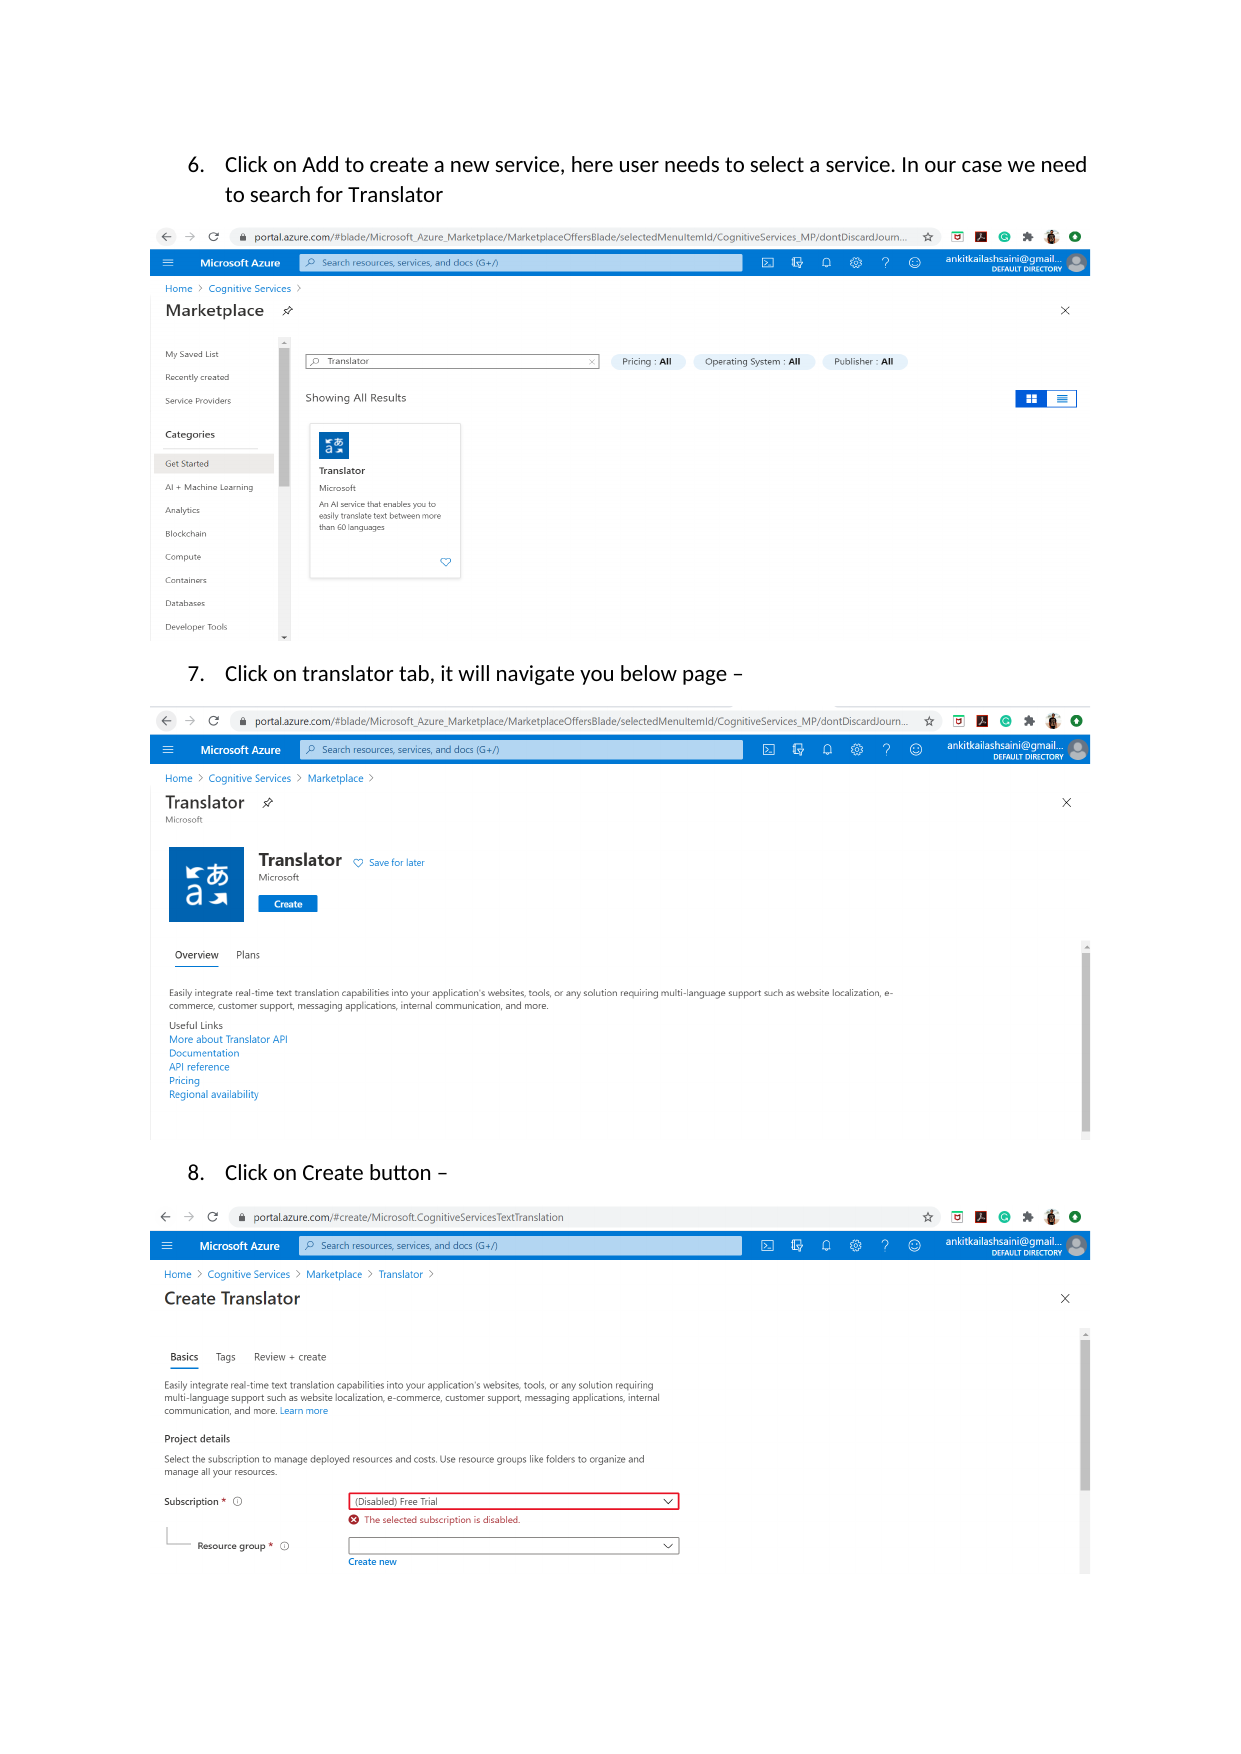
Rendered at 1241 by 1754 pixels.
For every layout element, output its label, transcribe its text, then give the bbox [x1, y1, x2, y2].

picture [150, 1205, 1091, 1574]
list Click on Add to create a new service, here user needs to select a service. In our case we need to search for Translator [187, 150, 1090, 208]
picture [150, 227, 1091, 641]
list Click on translator tab, it will navigate you below page – [187, 659, 1090, 687]
list Click on Create button – [187, 1158, 1090, 1186]
picture [150, 706, 1091, 1140]
